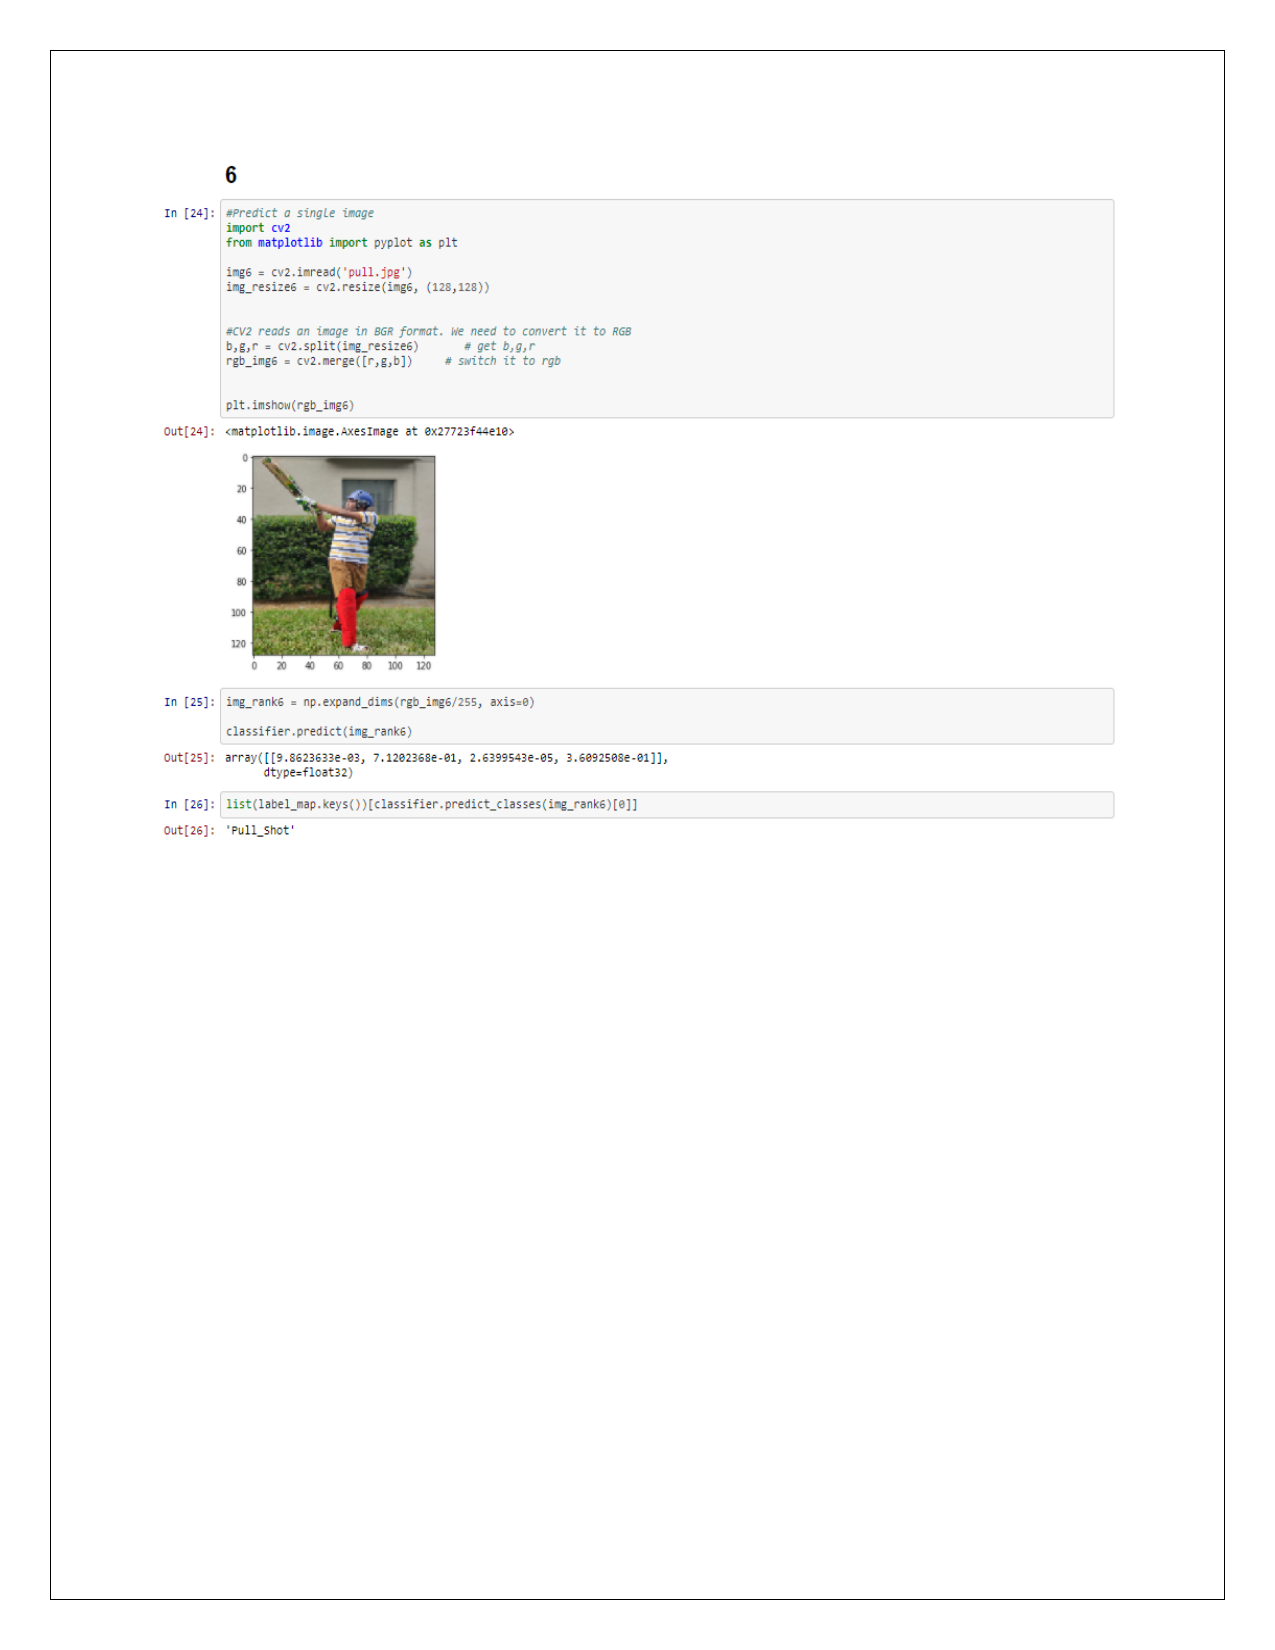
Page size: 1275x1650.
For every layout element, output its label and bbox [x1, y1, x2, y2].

picture [150, 150, 1125, 847]
